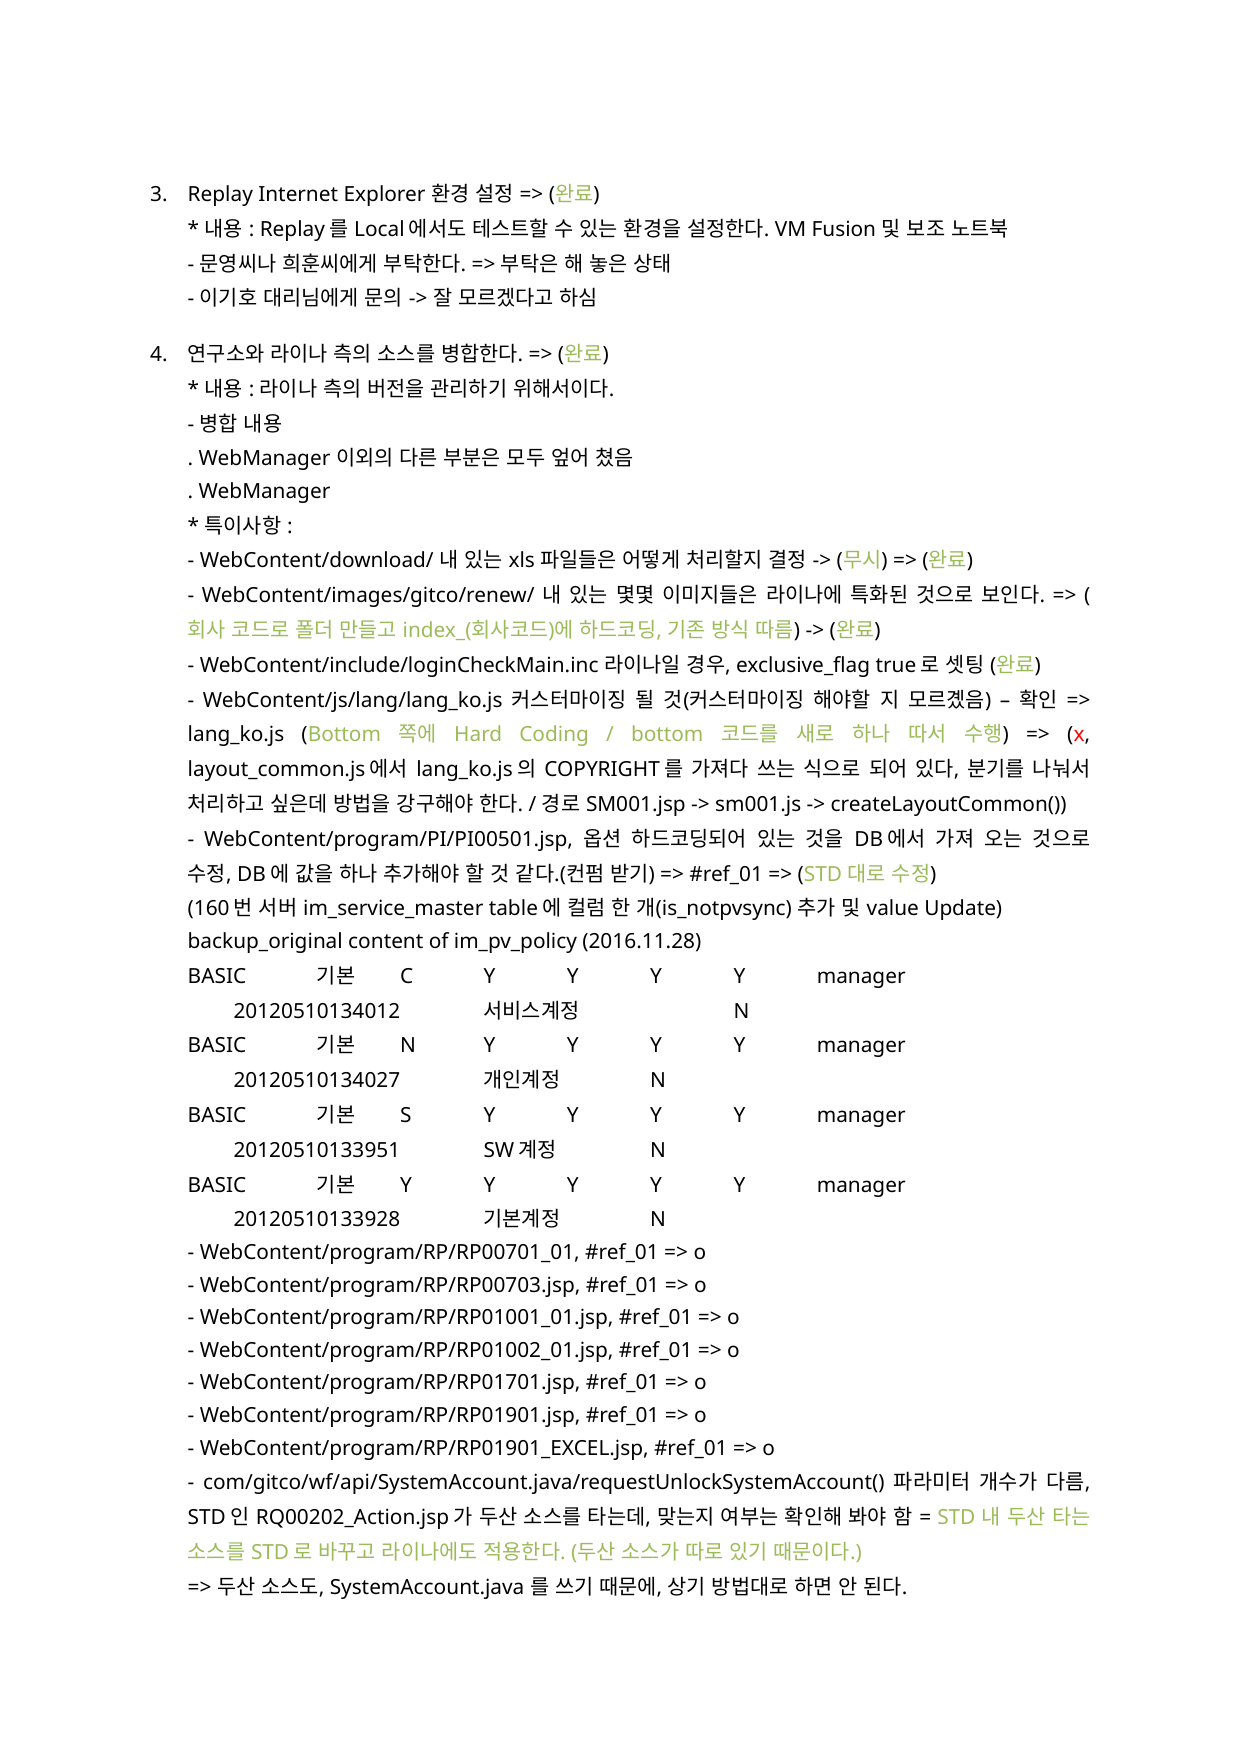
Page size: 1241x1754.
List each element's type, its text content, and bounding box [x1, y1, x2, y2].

list Replay Internet Explorer 환경 설정 => (완료) * 내용 : Replay를 Local에서도 테스트할 수 있는 환경을 설정한다. VM Fusion 및 보조 노트북 - 문영씨나 희훈씨에게 부탁한다. => 부탁은 해 놓은 상태 - 이기호 대리님에게 문의 -> 잘 모르겠다고 하심 [150, 177, 1090, 312]
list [150, 337, 1090, 1600]
